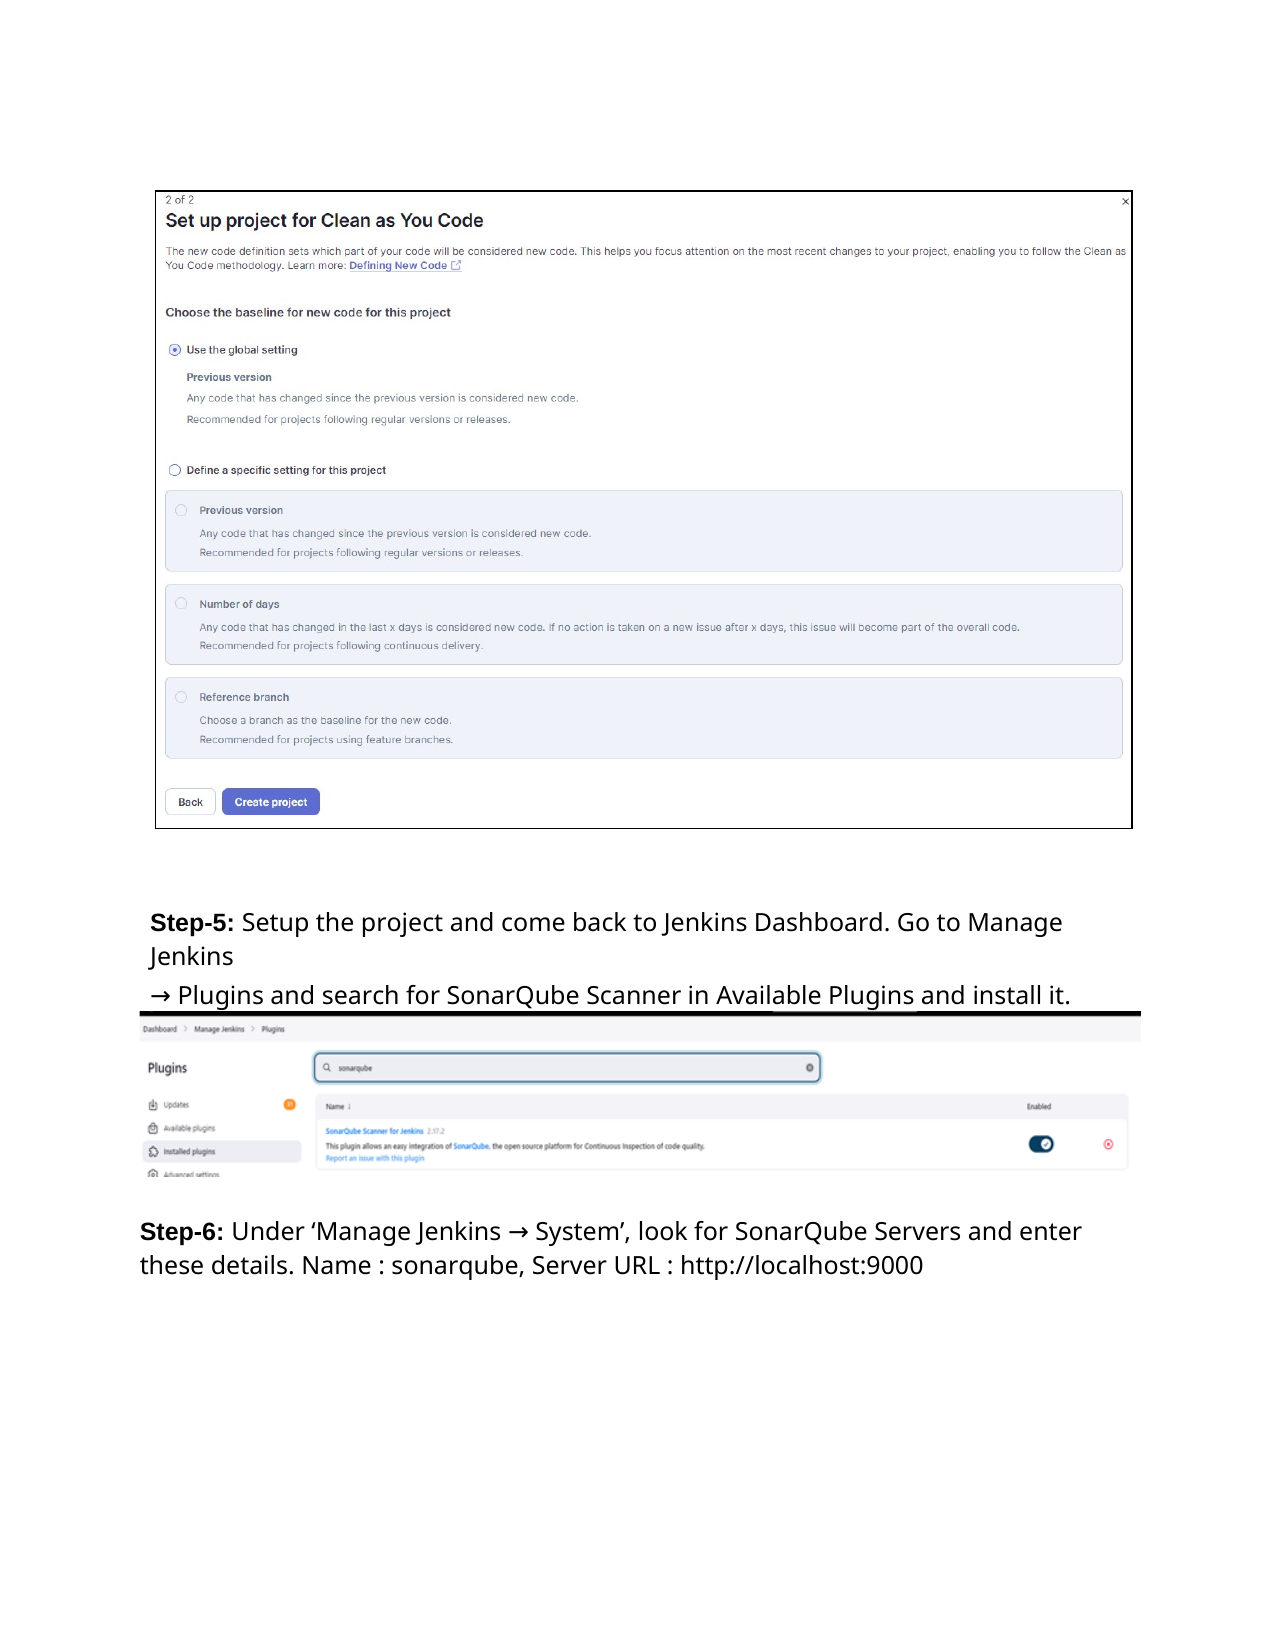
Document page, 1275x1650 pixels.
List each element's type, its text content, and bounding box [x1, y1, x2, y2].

picture [165, 195, 1129, 815]
text Step-5: Setup the project and come back to Jenkins Dashboard. Go to Manage Jenkins [150, 905, 1142, 973]
text → Plugins and search for SonarQube Scanner in Available Plugins and install it. [150, 977, 1142, 1011]
picture [139, 1011, 1141, 1177]
text Step-6: Under ‘Manage Jenkins → System’, look for SonarQube Servers and enter these details. Name : sonarqube, Server URL : http://localhost:9000 [139, 1213, 1142, 1281]
